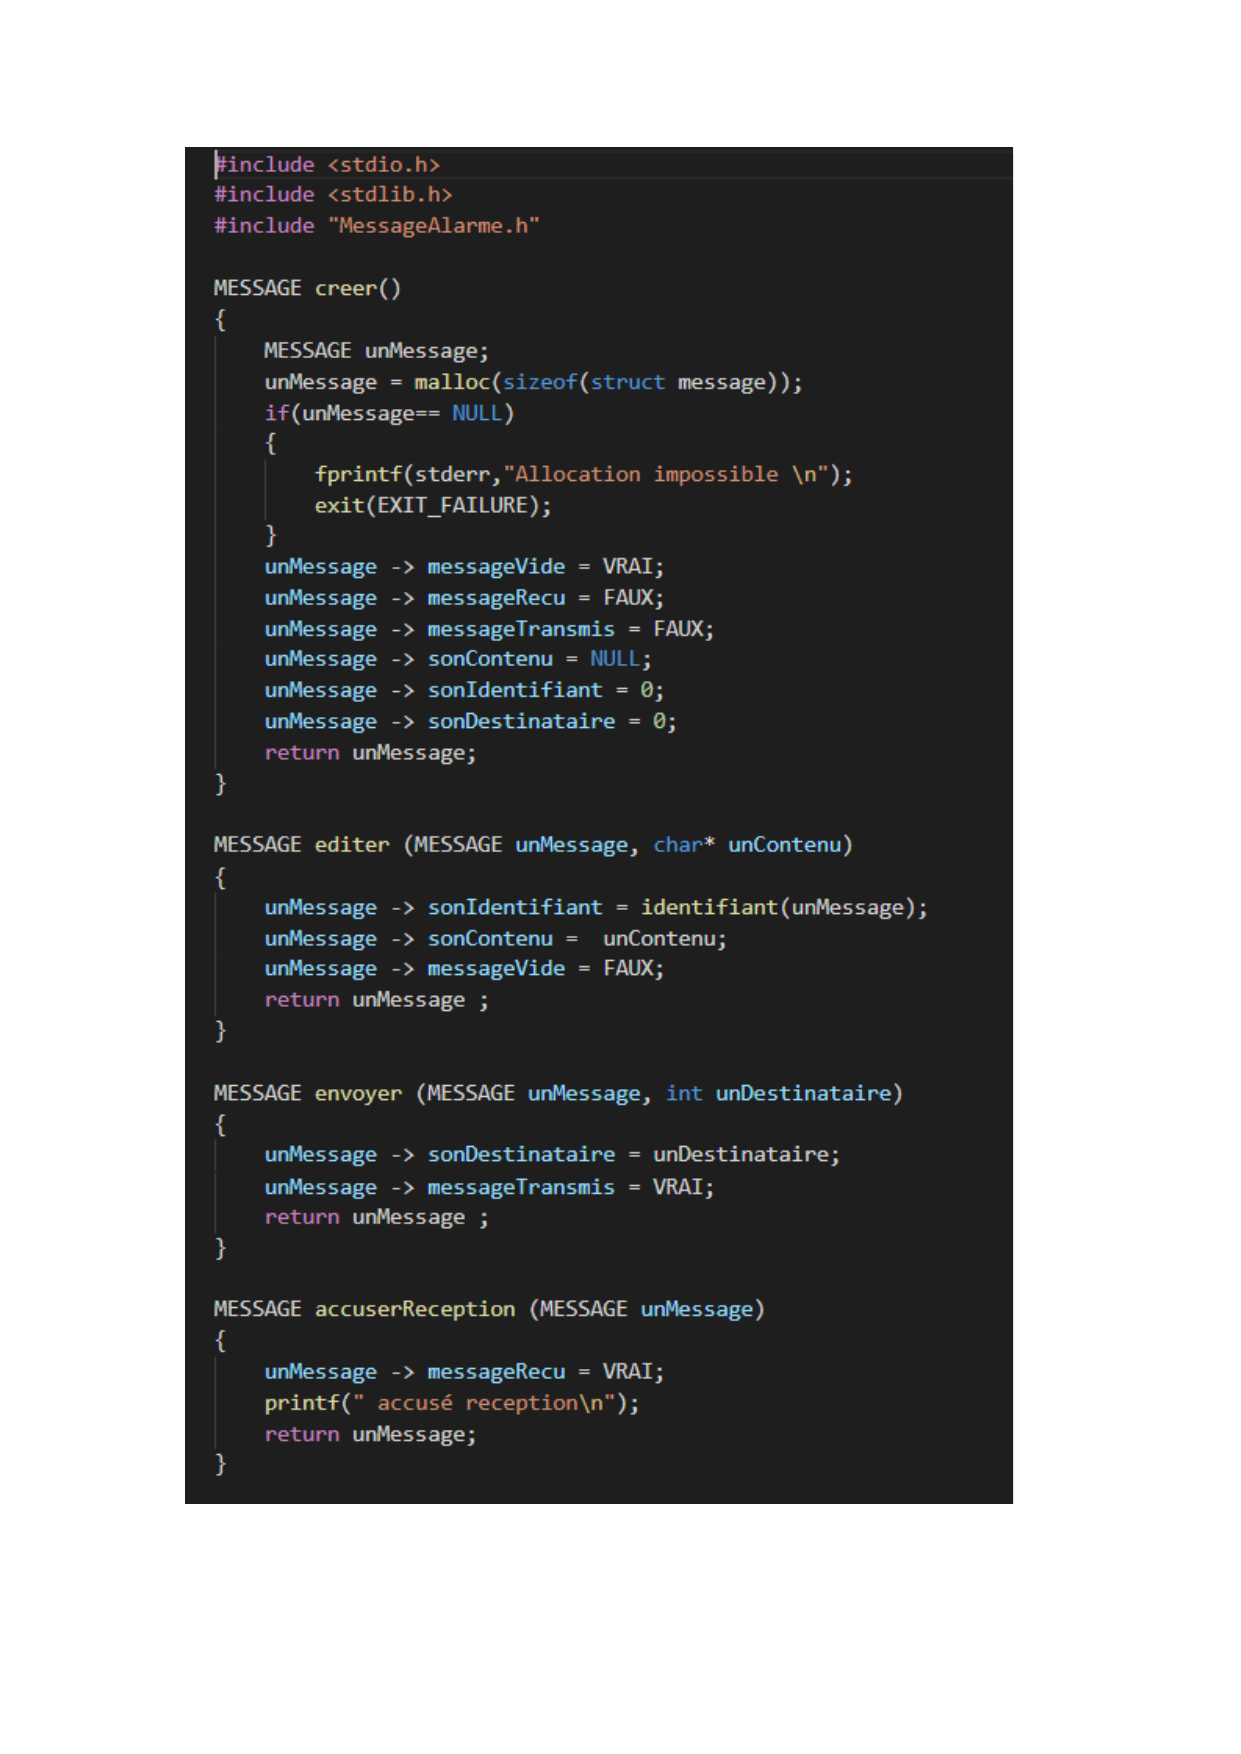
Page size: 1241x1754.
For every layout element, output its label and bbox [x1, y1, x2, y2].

picture [185, 147, 1014, 1504]
